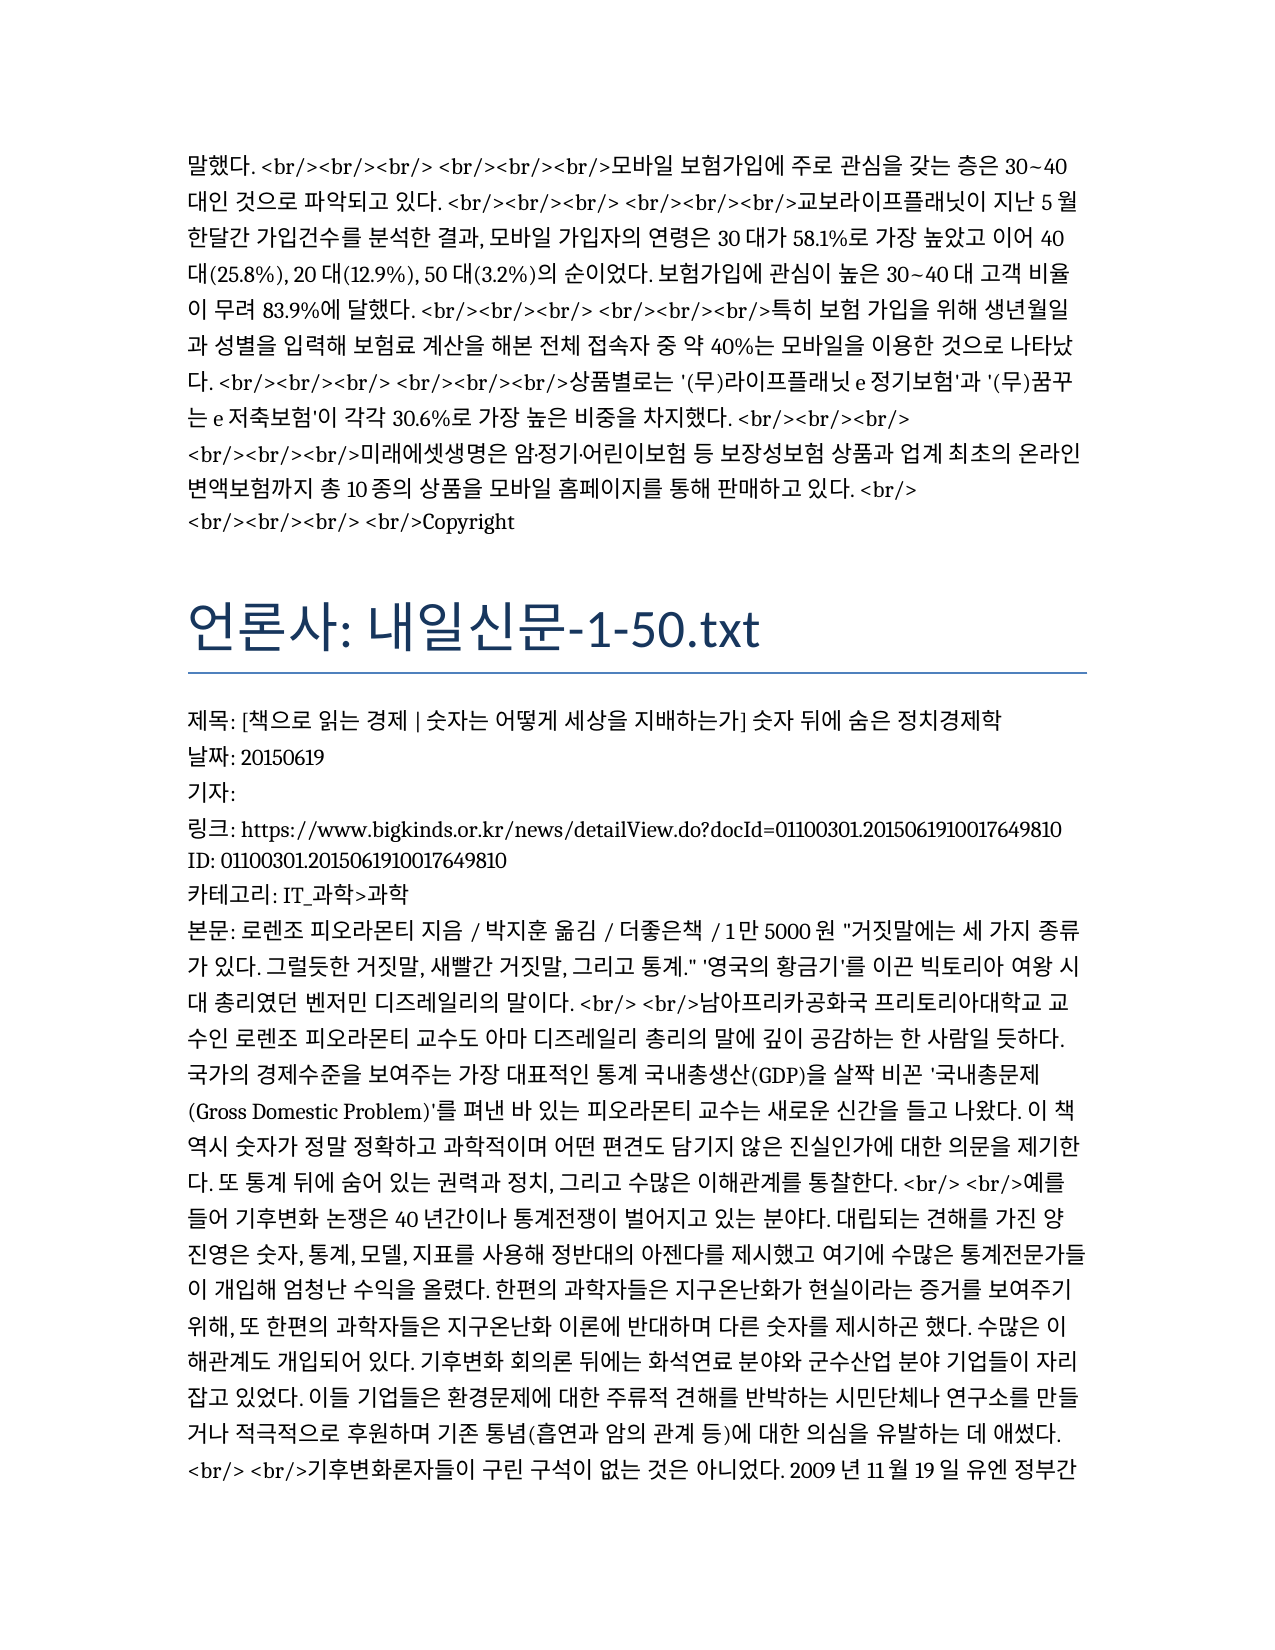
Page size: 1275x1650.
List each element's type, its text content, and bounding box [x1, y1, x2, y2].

title 언론사: 내일신문-1-50.txt [187, 590, 1087, 674]
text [187, 705, 1087, 1485]
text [187, 150, 1087, 565]
